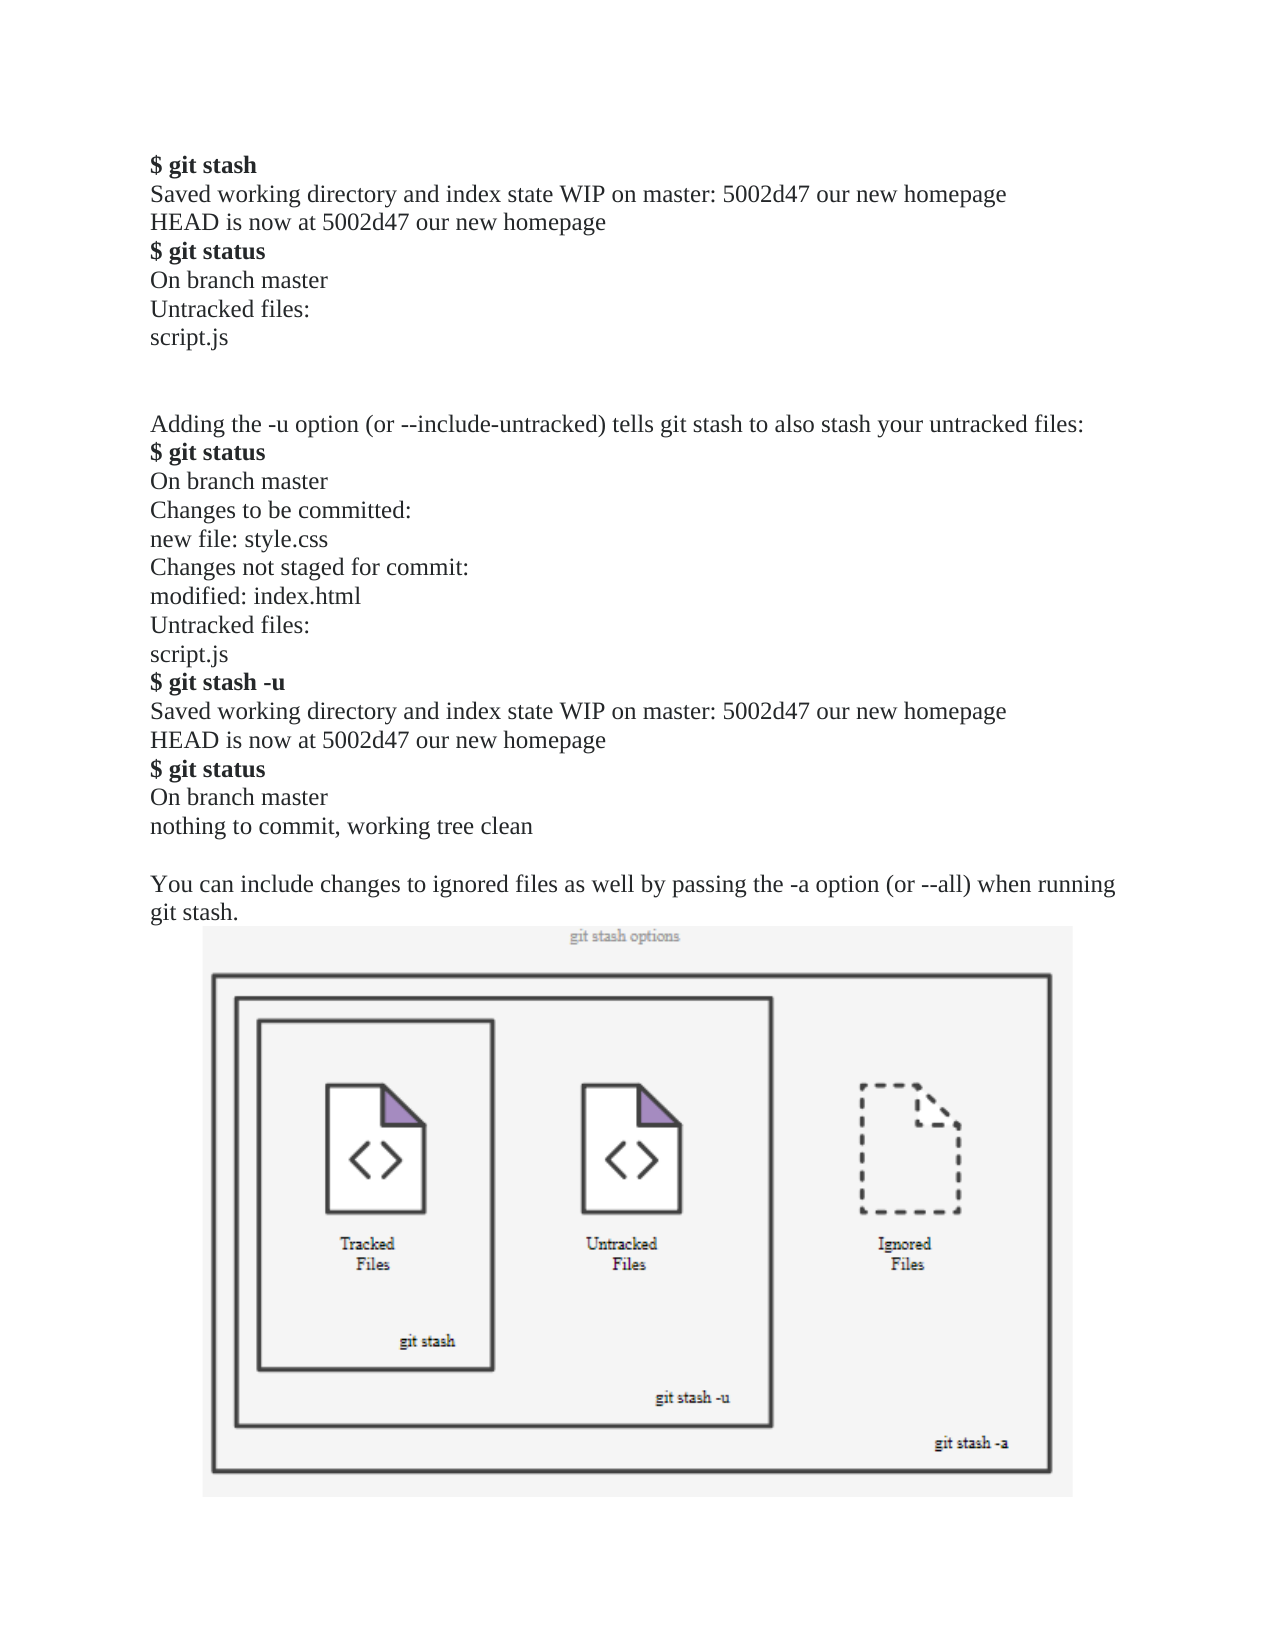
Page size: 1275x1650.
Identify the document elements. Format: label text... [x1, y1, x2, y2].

text On branch master [150, 265, 1125, 294]
text $ git stash -u [150, 667, 1125, 696]
text Saved working directory and index state WIP on master: 5002d47 our new homepage [150, 696, 1125, 725]
text On branch master [150, 782, 1125, 811]
text You can include changes to ignored files as well by passing the -a option (or --all) when running git stash. [150, 869, 1125, 926]
text Saved working directory and index state WIP on master: 5002d47 our new homepage [150, 179, 1125, 207]
text Untracked files: [150, 610, 1125, 639]
text HEAD is now at 5002d47 our new homepage [150, 725, 1125, 754]
text modified: index.html [150, 581, 1125, 610]
picture [202, 926, 1073, 1497]
text script.js [150, 322, 1125, 351]
text nothing to commit, working tree clean [150, 811, 1125, 840]
text $ git status [150, 437, 1125, 466]
text $ git status [150, 754, 1125, 782]
text script.js [150, 639, 1125, 667]
text $ git stash [150, 150, 1125, 179]
text $ git status [150, 236, 1125, 265]
text On branch master [150, 466, 1125, 495]
text Untracked files: [150, 294, 1125, 322]
text HEAD is now at 5002d47 our new homepage [150, 207, 1125, 236]
text Changes not staged for commit: [150, 552, 1125, 581]
text Changes to be committed: [150, 495, 1125, 524]
text new file: style.css [150, 524, 1125, 552]
text Adding the -u option (or --include-untracked) tells git stash to also stash your untracked files: [150, 409, 1125, 437]
